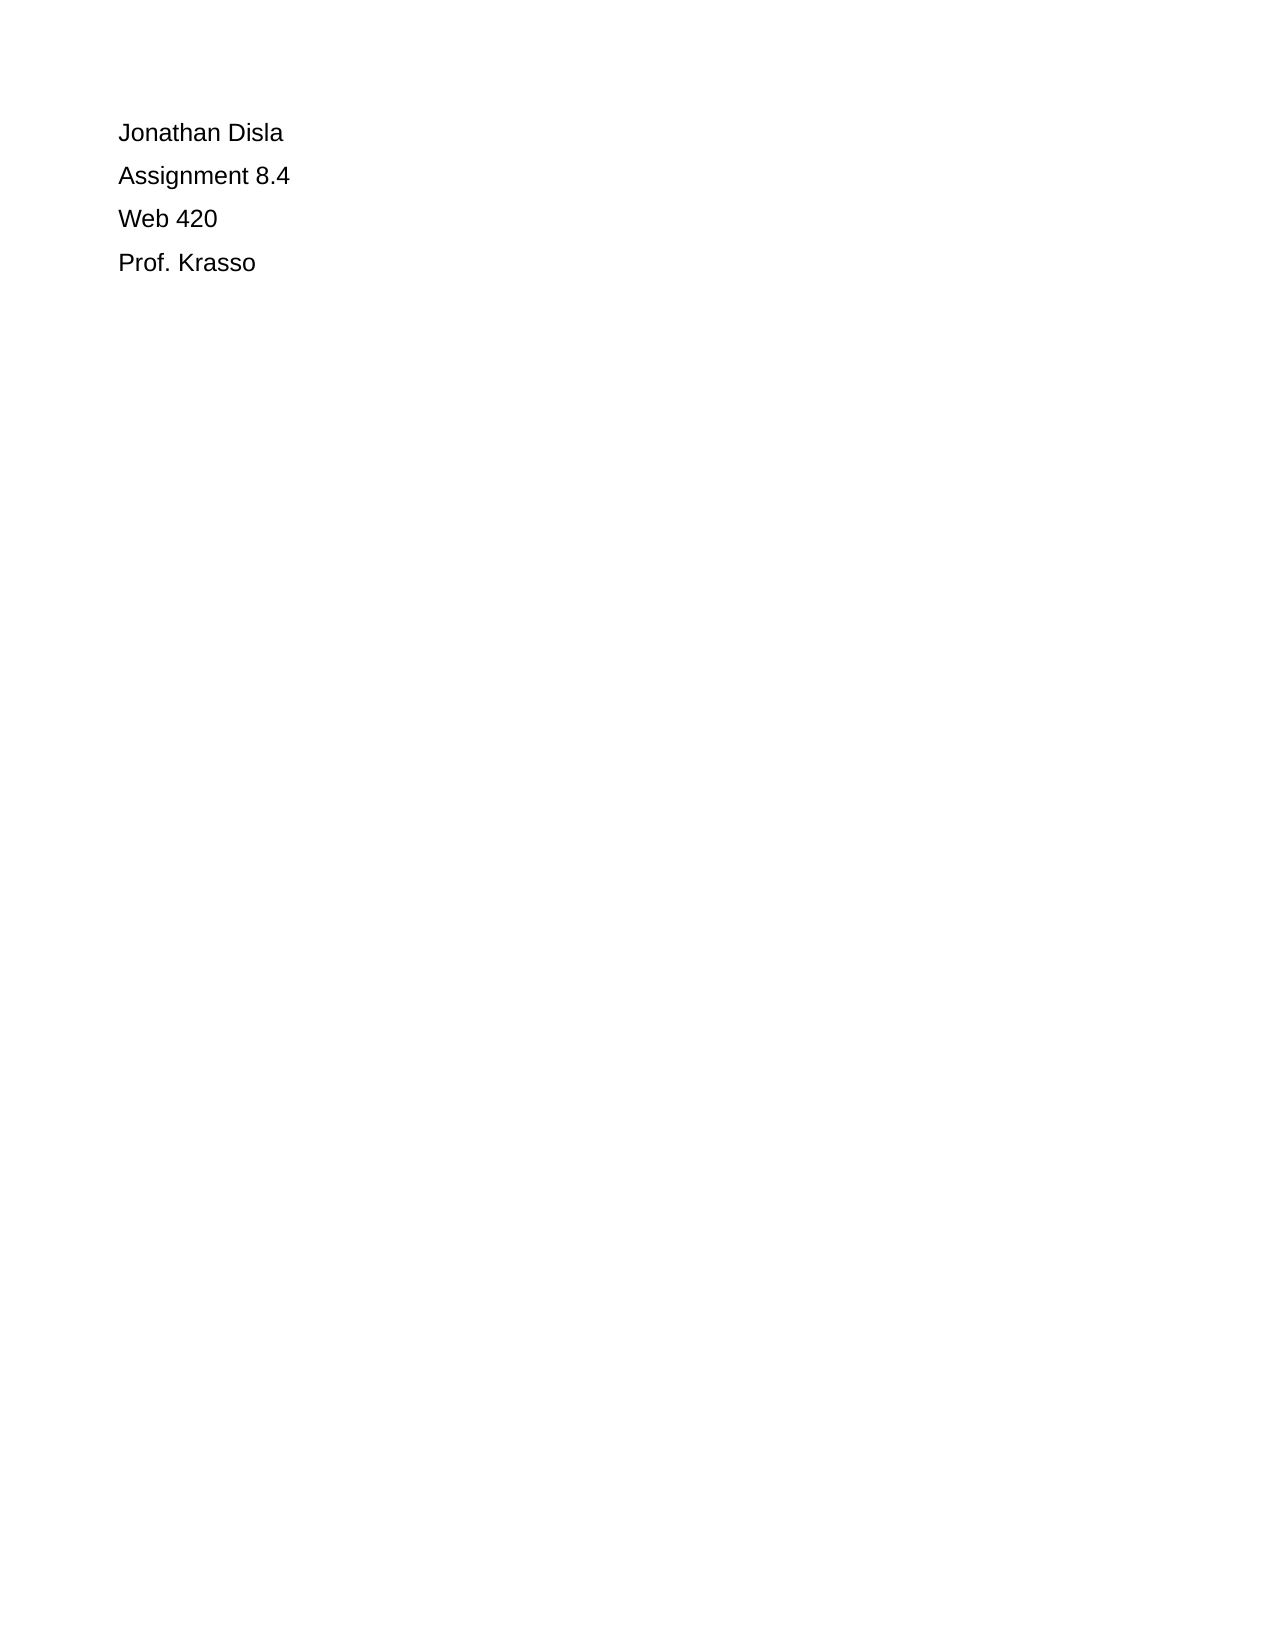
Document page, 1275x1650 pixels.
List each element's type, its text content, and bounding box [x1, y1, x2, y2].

text Web 420 [118, 204, 1157, 233]
text Prof. Krasso [118, 247, 1157, 276]
text Assignment 8.4 [118, 161, 1157, 190]
text Jonathan Disla [118, 118, 1157, 147]
